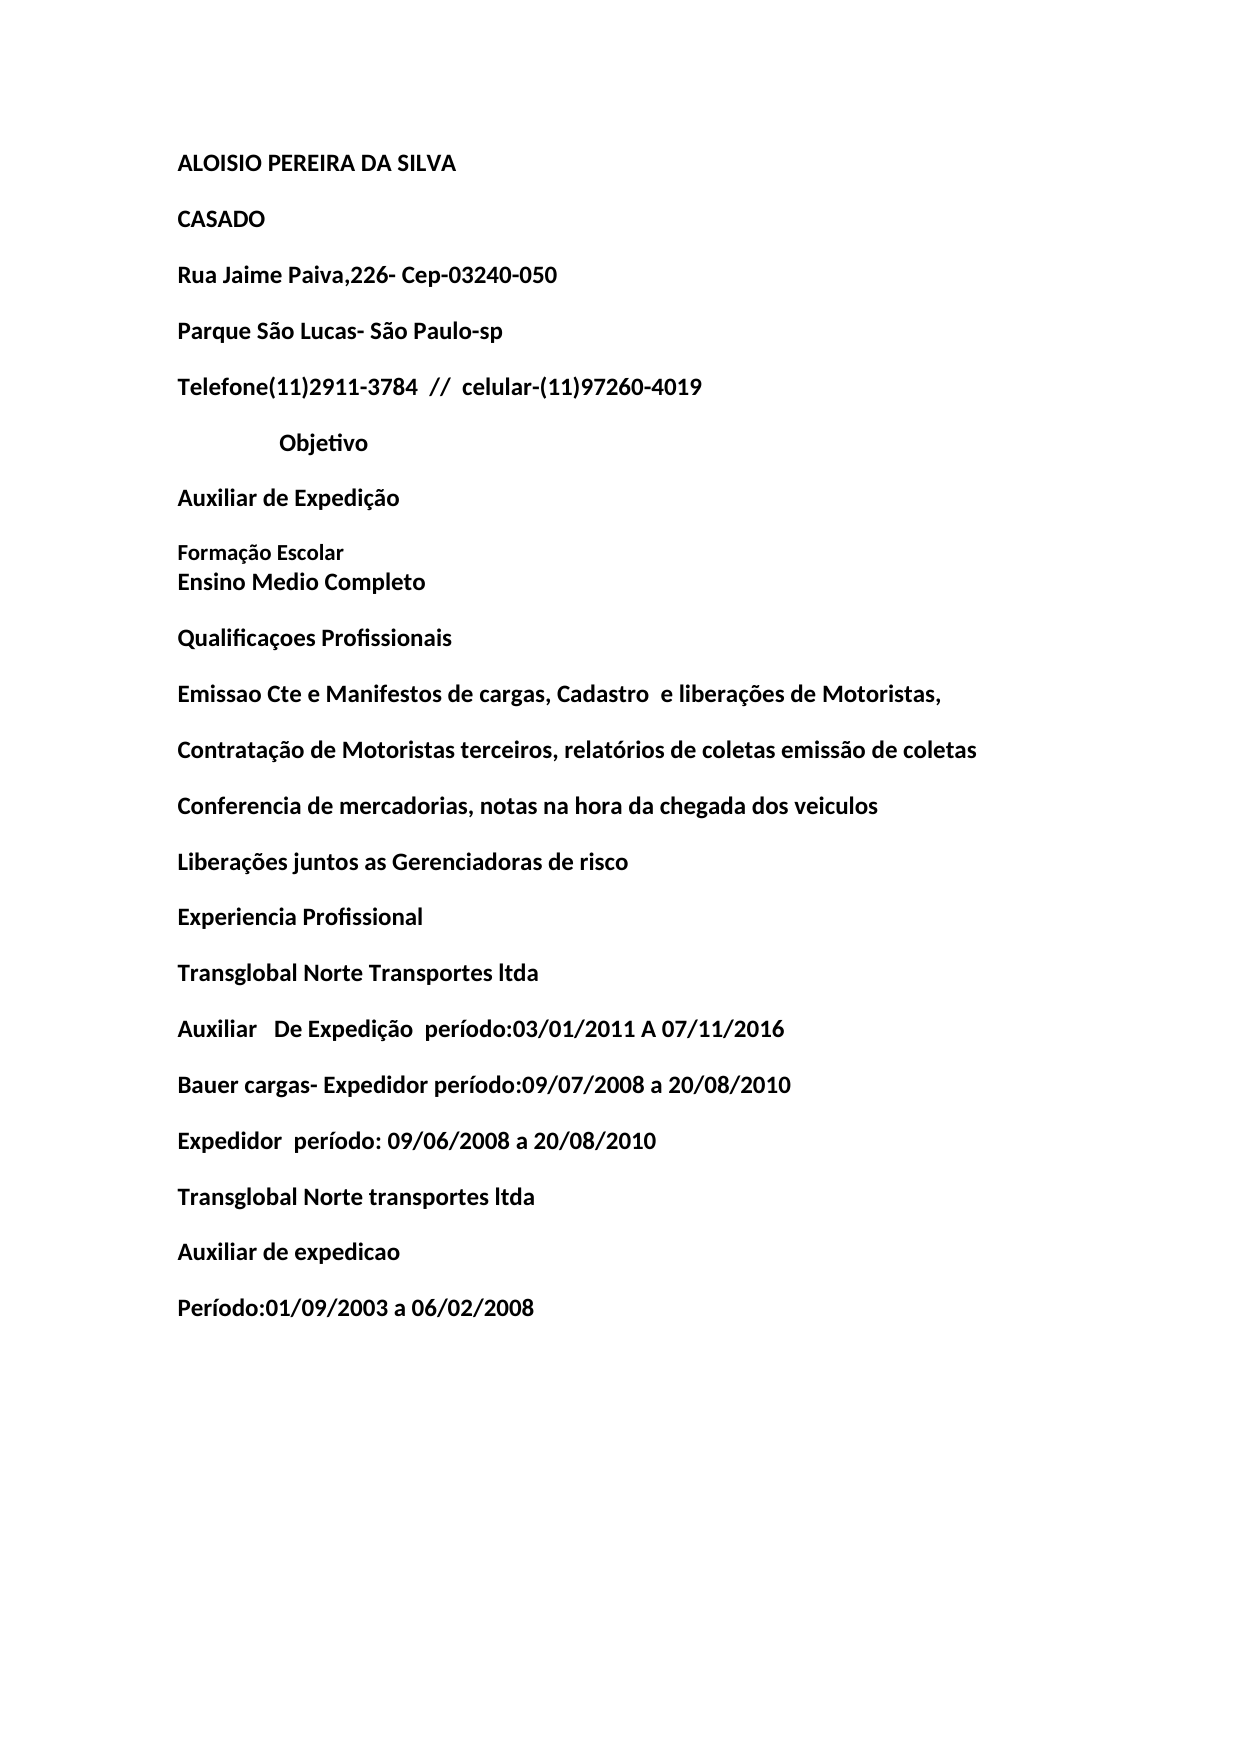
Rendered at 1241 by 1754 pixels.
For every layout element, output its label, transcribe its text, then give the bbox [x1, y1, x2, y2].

text Parque São Lucas- São Paulo-sp [177, 315, 1063, 346]
text Rua Jaime Paiva,226- Cep-03240-050 [177, 259, 1063, 290]
text Ensino Medio Completo [177, 566, 1063, 597]
text Contratação de Motoristas terceiros, relatórios de coletas emissão de coletas [177, 734, 1063, 764]
text Experiencia Profissional [177, 901, 1063, 932]
text CASADO [177, 203, 1063, 234]
text ALOISIO PEREIRA DA SILVA [177, 148, 1063, 178]
text Telefone(11)2911-3784 // celular-(11)97260-4019 [177, 371, 1063, 401]
text Bauer cargas- Expedidor período:09/07/2008 a 20/08/2010 [177, 1069, 1063, 1099]
text Objetivo [177, 427, 1063, 457]
text Emissao Cte e Manifestos de cargas, Cadastro e liberações de Motoristas, [177, 678, 1063, 709]
text Transglobal Norte Transportes ltda [177, 957, 1063, 988]
text Conferencia de mercadorias, notas na hora da chegada dos veiculos [177, 790, 1063, 820]
text Expedidor período: 09/06/2008 a 20/08/2010 [177, 1125, 1063, 1155]
text Auxiliar de expedicao [177, 1236, 1063, 1267]
text Auxiliar de Expedição [177, 483, 1063, 513]
text Período:01/09/2003 a 06/02/2008 [177, 1292, 1063, 1323]
text Formação Escolar [177, 538, 1063, 566]
text Qualificaçoes Profissionais [177, 622, 1063, 653]
text Liberações juntos as Gerenciadoras de risco [177, 846, 1063, 876]
text Auxiliar De Expedição período:03/01/2011 A 07/11/2016 [177, 1013, 1063, 1044]
text Transglobal Norte transportes ltda [177, 1181, 1063, 1211]
